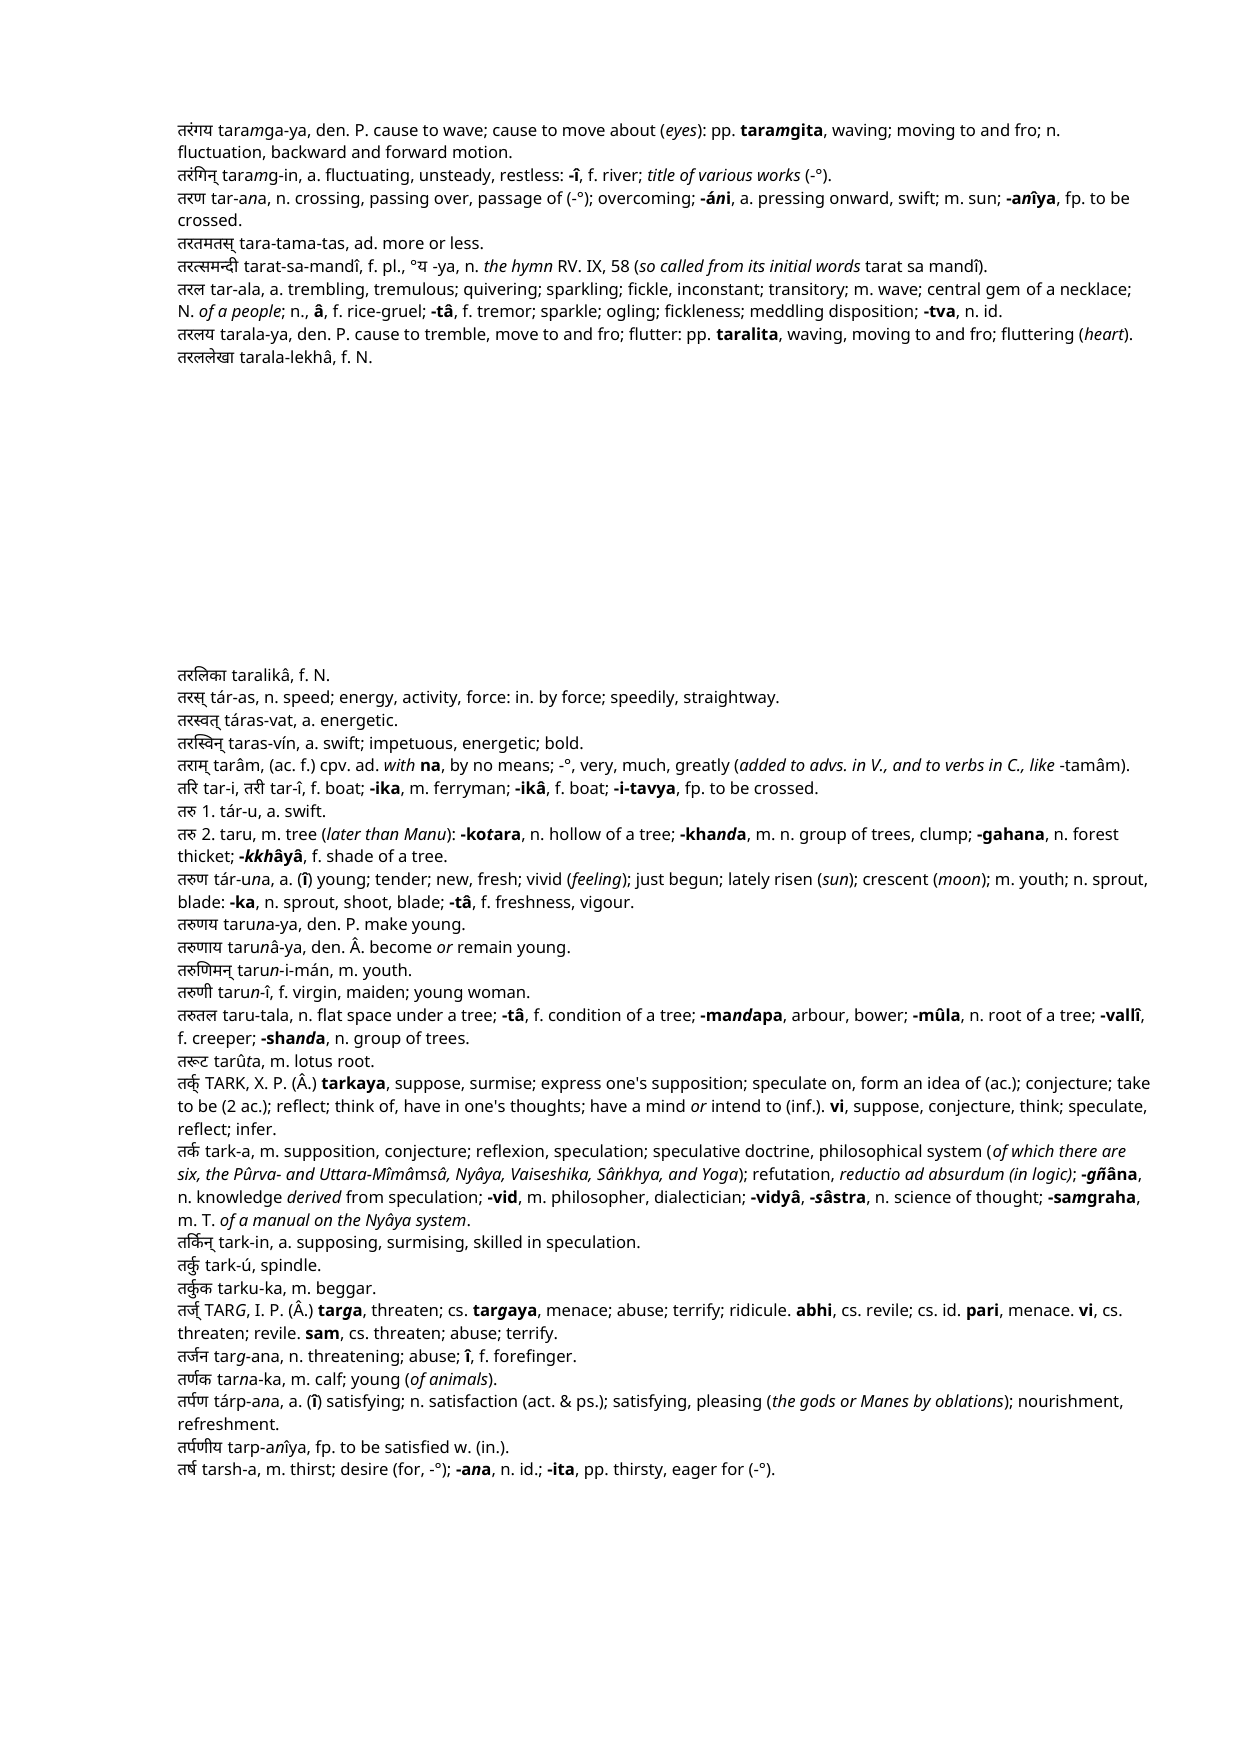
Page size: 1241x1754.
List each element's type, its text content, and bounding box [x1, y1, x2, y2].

text तरलिका taralikâ, f. N. [177, 663, 1152, 686]
text तर्जन targ-ana, n. threatening; abuse; î, f. forefinger. तर्णक tarna-ka, m. calf; young (of animals). तर्पण tárp-ana, a. (î) satisfying; n. satisfaction (act. & ps.); satisfying, pleasing (the gods or Manes by oblations); nourishment, refreshment. तर्पणीय tarp-anîya, fp. to be satisfied w. (in.). तर्ष tarsh-a, m. thirst; desire (for, -°); -ana, n. id.; -ita, pp. thirsty, eager for (-°). [177, 1344, 1152, 1481]
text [177, 118, 1152, 277]
text तरस् tár-as, n. speed; energy, activity, force: in. by force; speedily, straightway. तरस्वत् táras-vat, a. energetic. तरस्विन् taras-vín, a. swift; impetuous, energetic; bold. तराम् tarâm, (ac. f.) cpv. ad. with na, by no means; -°, very, much, greatly (added to advs. in V., and to verbs in C., like -tamâm). तरि tar-i, तरी tar-î, f. boat; -ika, m. ferryman; -ikâ, f. boat; -i-tavya, fp. to be crossed. तरु 1. tár-u, a. swift. तरु 2. taru, m. tree (later than Manu): -kotara, n. hollow of a tree; -khanda, m. n. group of trees, clump; -gahana, n. forest thicket; -kkhâyâ, f. shade of a tree. तरुण tár-una, a. (î) young; tender; new, fresh; vivid (feeling); just begun; lately risen (sun); crescent (moon); m. youth; n. sprout, blade: -ka, n. sprout, shoot, blade; -tâ, f. freshness, vigour. तरुणय taruna-ya, den. P. make young. तरुणाय tarunâ-ya, den. Â. become or remain young. तरुणिमन् tarun-i-mán, m. youth. तरुणी tarun-î, f. virgin, maiden; young woman. तरुतल taru-tala, n. flat space under a tree; -tâ, f. condition of a tree; -mandapa, arbour, bower; -mûla, n. root of a tree; -vallî, f. creeper; -shanda, n. group of trees. तरूट tarûta, m. lotus root. तर्क् TARK, X. P. (Â.) tarkaya, suppose, surmise; express one's supposition; speculate on, form an idea of (ac.); conjecture; take to be (2 ac.); reflect; think of, have in one's thoughts; have a mind or intend to (inf.). vi, suppose, conjecture, think; speculate, reflect; infer. [177, 686, 1152, 1140]
text तर्क tark-a, m. supposition, conjecture; reflexion, speculation; speculative doctrine, philosophical system (of which there are six, the Pûrva- and Uttara-Mîmâmsâ, Nyâya, Vaiseshika, Sâṅkhya, and Yoga); refutation, reductio ad absurdum (in logic); -gñâna, n. knowledge derived from speculation; -vid, m. philosopher, dialectician; -vidyâ, -sâstra, n. science of thought; -samgraha, m. T. of a manual on the Nyâya system. तर्किन् tark-in, a. supposing, surmising, skilled in speculation. तर्कु tark-ú, spindle. [177, 1140, 1152, 1276]
text तर्कुक tarku-ka, m. beggar. तर्ज् TARG, I. P. (Â.) targa, threaten; cs. targaya, menace; abuse; terrify; ridicule. abhi, cs. revile; cs. id. pari, menace. vi, cs. threaten; revile. sam, cs. threaten; abuse; terrify. [177, 1276, 1152, 1344]
text तरल tar-ala, a. trembling, tremulous; quivering; sparkling; fickle, inconstant; transitory; m. wave; central gem of a necklace; N. of a people; n., â, f. rice-gruel; -tâ, f. tremor; sparkle; ogling; fickleness; meddling disposition; -tva, n. id. तरलय tarala-ya, den. P. cause to tremble, move to and fro; flutter: pp. taralita, waving, moving to and fro; fluttering (heart). तरललेखा tarala-lekhâ, f. N. [177, 277, 1152, 368]
